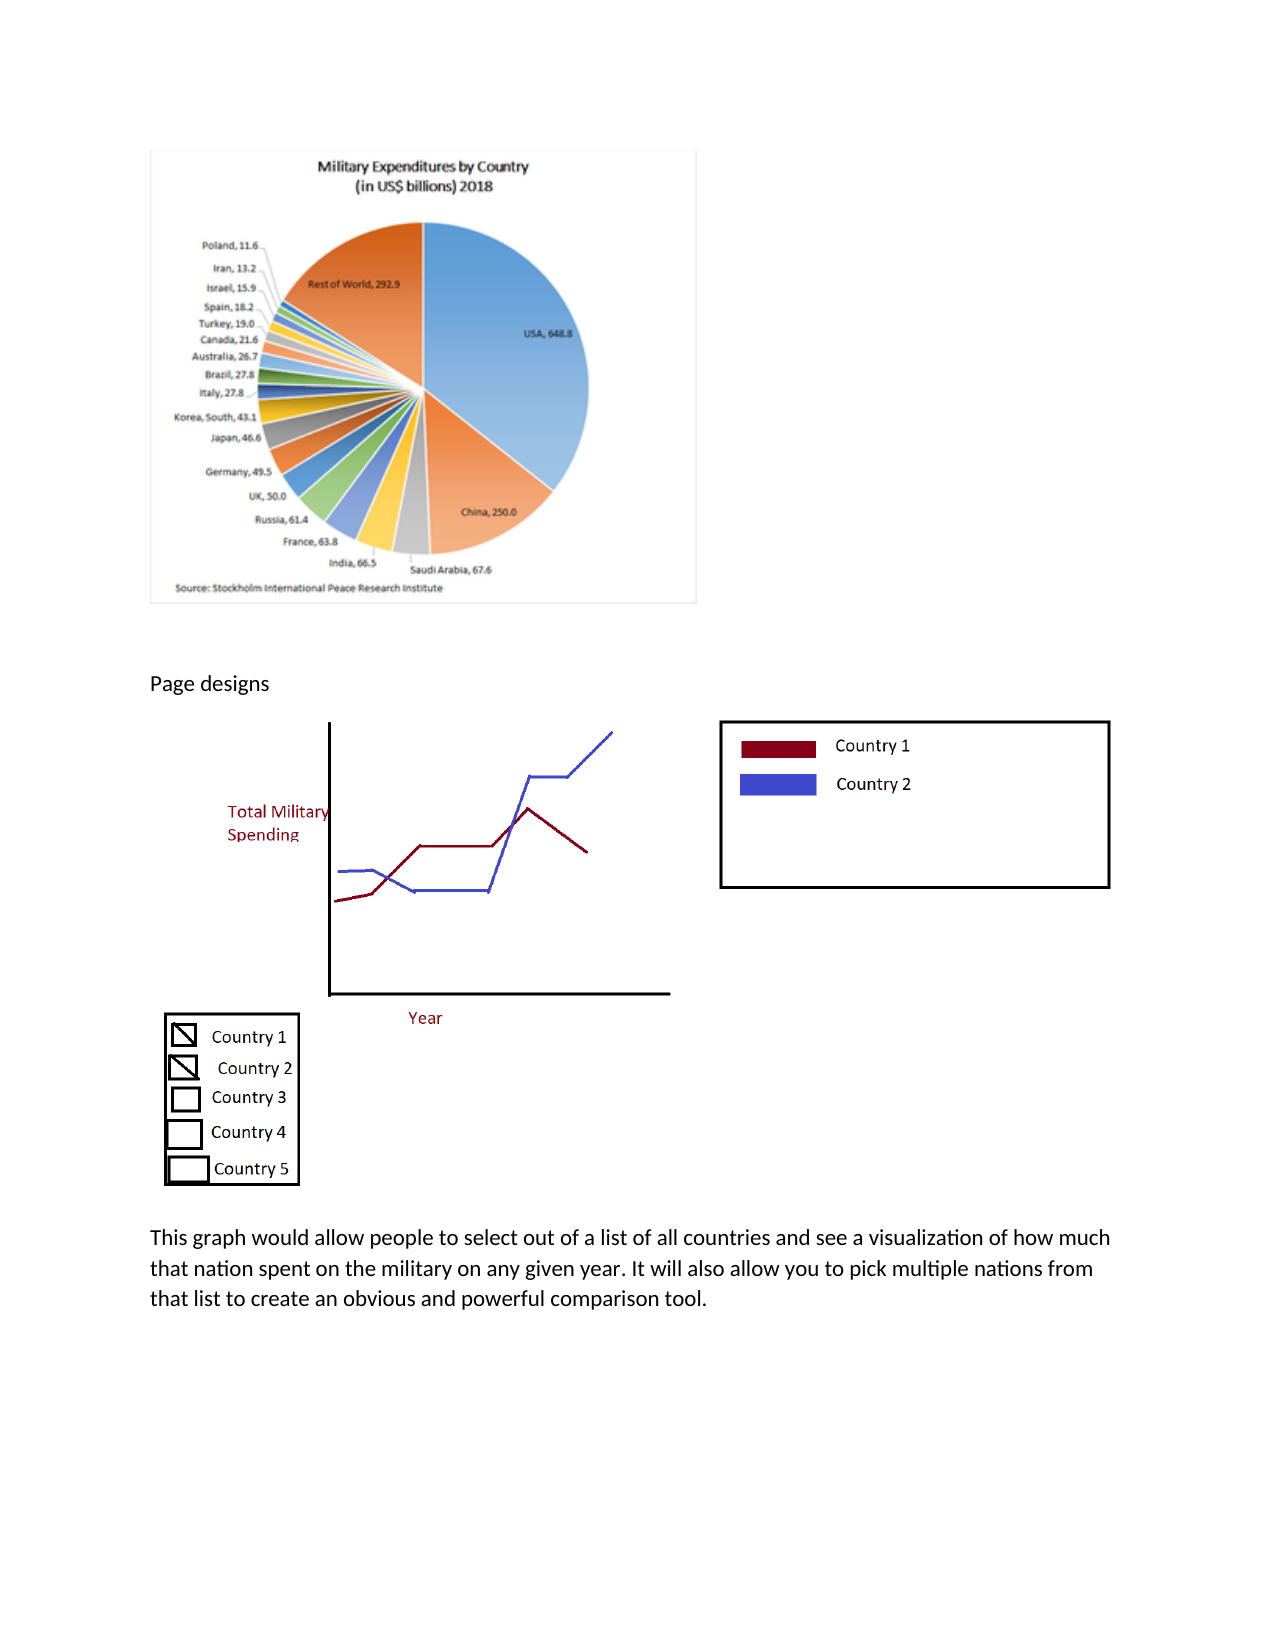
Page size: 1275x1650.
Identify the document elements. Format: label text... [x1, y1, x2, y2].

text This graph would allow people to select out of a list of all countries and see a visualization of how much that nation spent on the military on any given year. It will also allow you to pick multiple nations from that list to create an obvious and powerful comparison tool. [150, 1223, 1125, 1312]
text Page designs [150, 669, 1125, 697]
picture [150, 715, 1125, 1205]
picture [150, 150, 697, 604]
